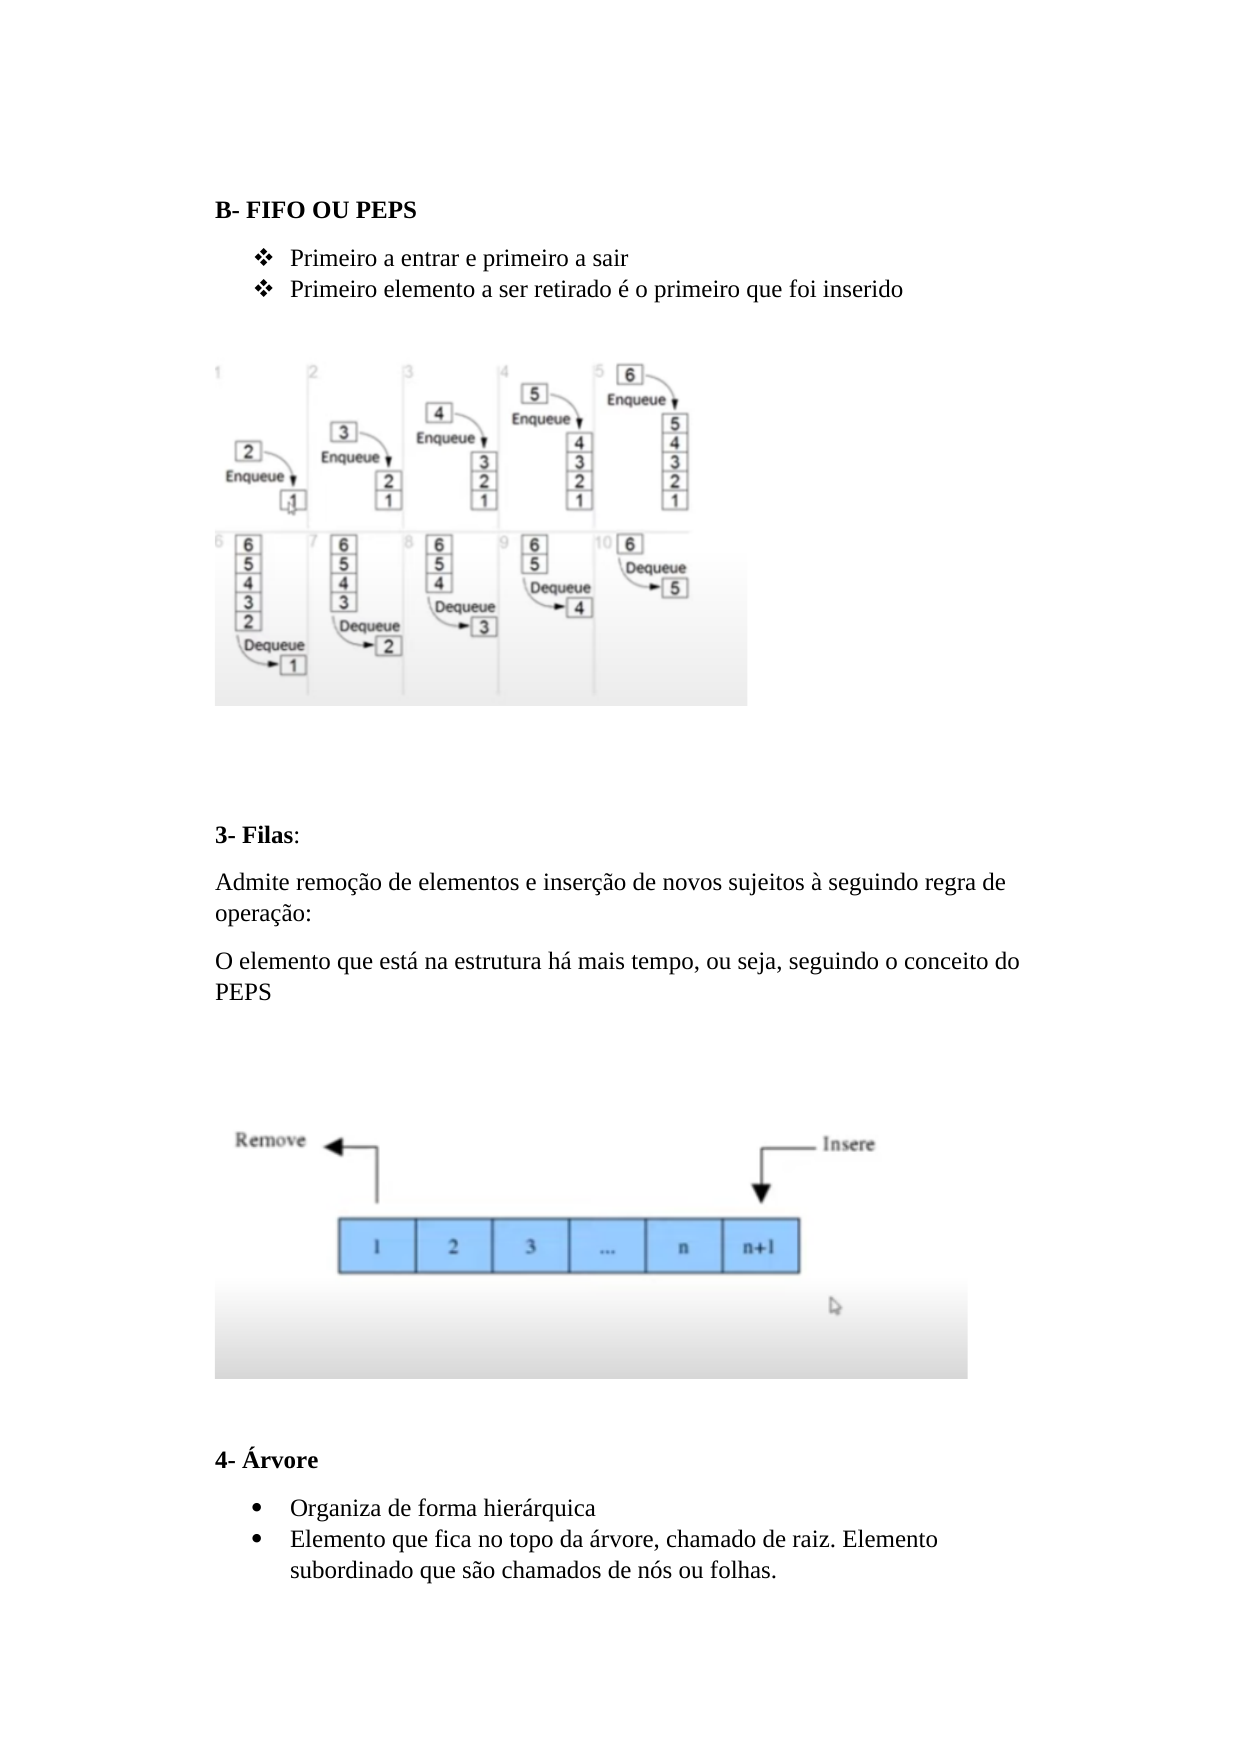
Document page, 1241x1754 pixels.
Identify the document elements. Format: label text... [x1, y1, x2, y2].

text B- FIFO OU PEPS [215, 195, 1063, 224]
text 3- Filas: [215, 820, 1063, 848]
text O elemento que está na estrutura há mais tempo, ou seja, seguindo o conceito do PEPS [215, 946, 1063, 1006]
text Admite remoção de elementos e inserção de novos sujeitos à seguindo regra de operação: [215, 867, 1063, 927]
picture [214, 1072, 968, 1379]
list Primeiro elemento a ser retirado é o primeiro que foi inserido [252, 274, 1063, 303]
list Organiza de forma hierárquica [252, 1493, 1063, 1522]
text 4- Árvore [215, 1445, 1063, 1474]
list Primeiro a entrar e primeiro a sair [252, 243, 1063, 272]
picture [214, 321, 748, 706]
list Elemento que fica no topo da árvore, chamado de raiz. Elemento subordinado que são chamados de nós ou folhas. [252, 1524, 1063, 1584]
